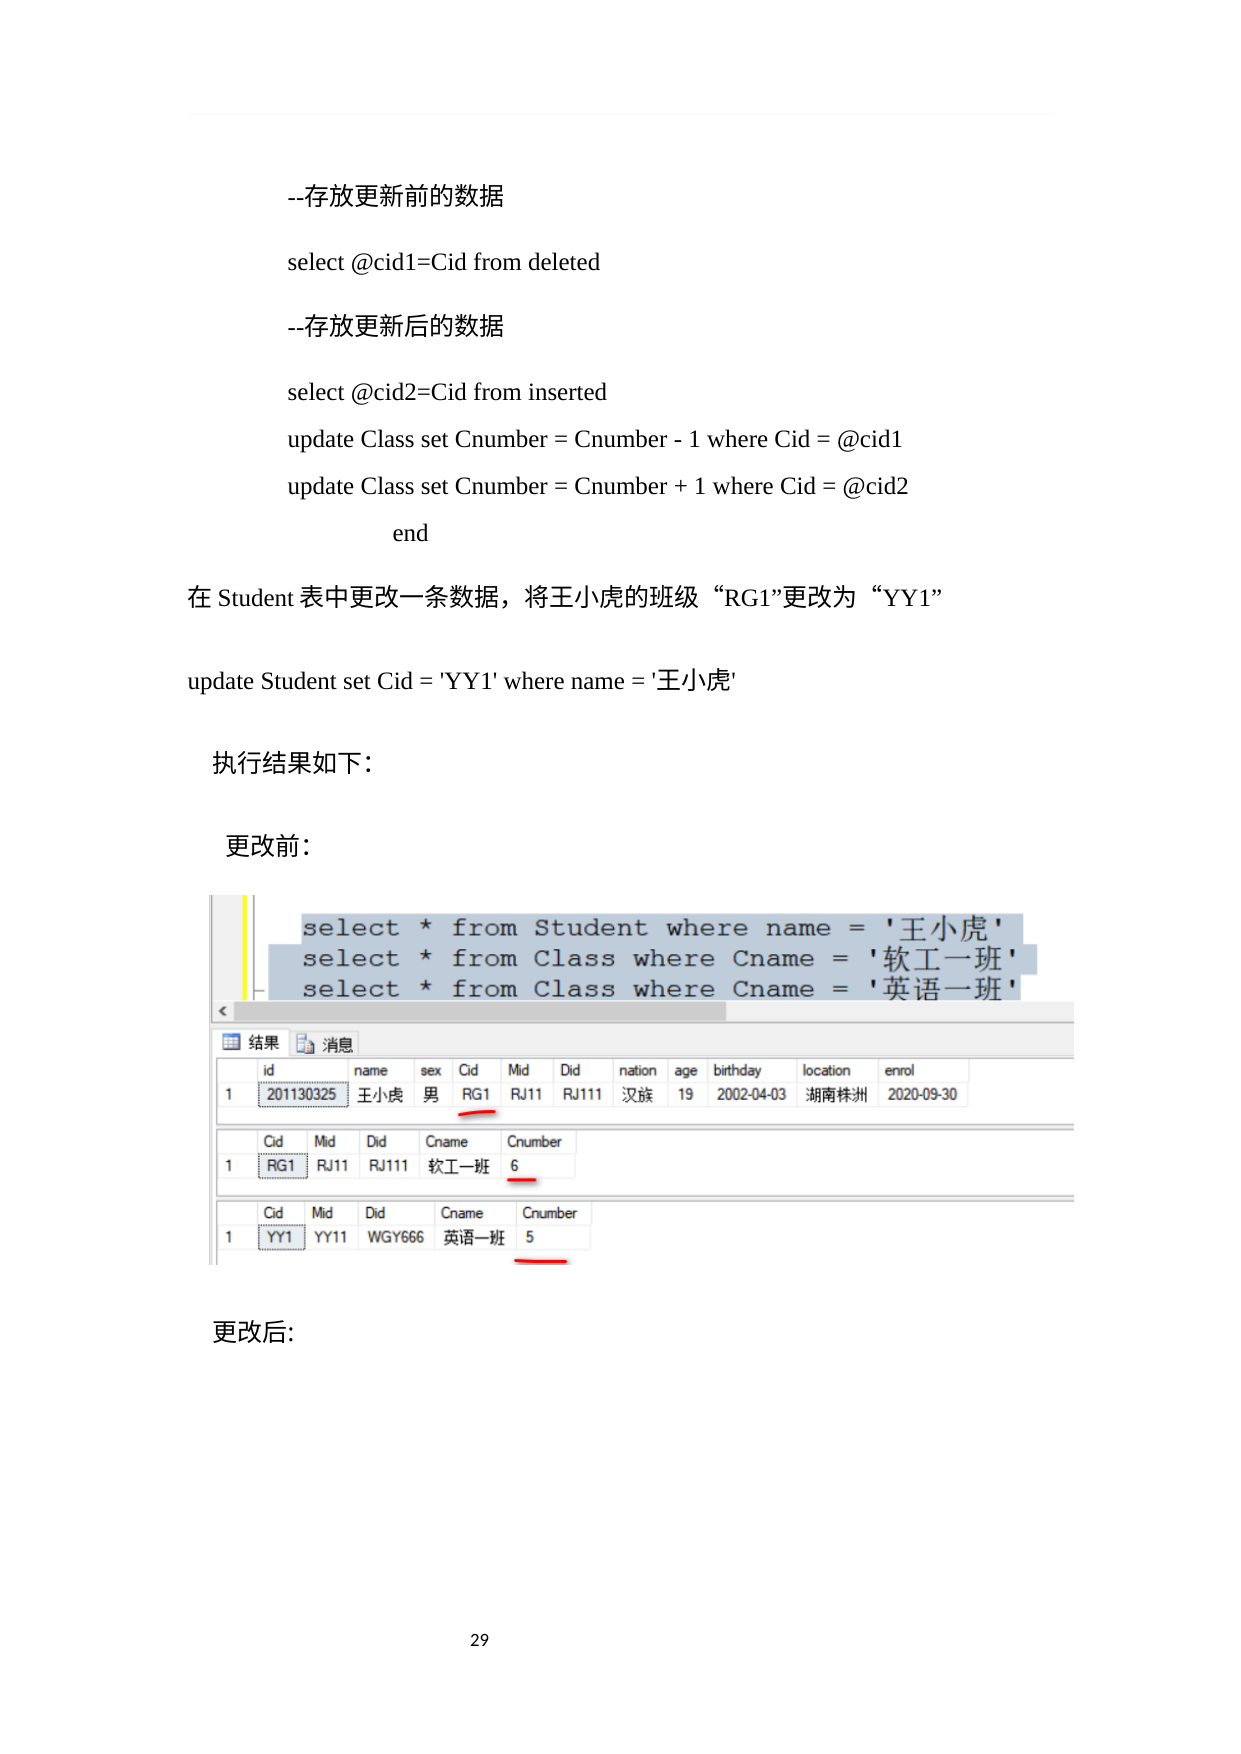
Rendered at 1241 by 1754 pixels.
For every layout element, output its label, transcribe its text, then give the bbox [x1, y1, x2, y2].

text select @cid2=Cid from inserted [231, 375, 1053, 408]
text --存放更新前的数据 [231, 162, 1053, 227]
text update Class set Cnumber = Cnumber + 1 where Cid = @cid2 [231, 469, 1053, 501]
text 执行结果如下： [187, 729, 1053, 794]
picture [209, 895, 1075, 1265]
text 更改前： [187, 812, 1053, 877]
text update Student set Cid = 'YY1' where name = '王小虎' [187, 646, 1053, 711]
text select @cid1=Cid from deleted [231, 245, 1053, 278]
text 在Student表中更改一条数据，将王小虎的班级“RG1”更改为“YY1” [187, 563, 1053, 628]
text update Class set Cnumber = Cnumber - 1 where Cid = @cid1 [231, 422, 1053, 454]
text end [187, 516, 1053, 548]
text 更改后: [187, 1298, 1053, 1363]
text --存放更新后的数据 [231, 292, 1053, 357]
